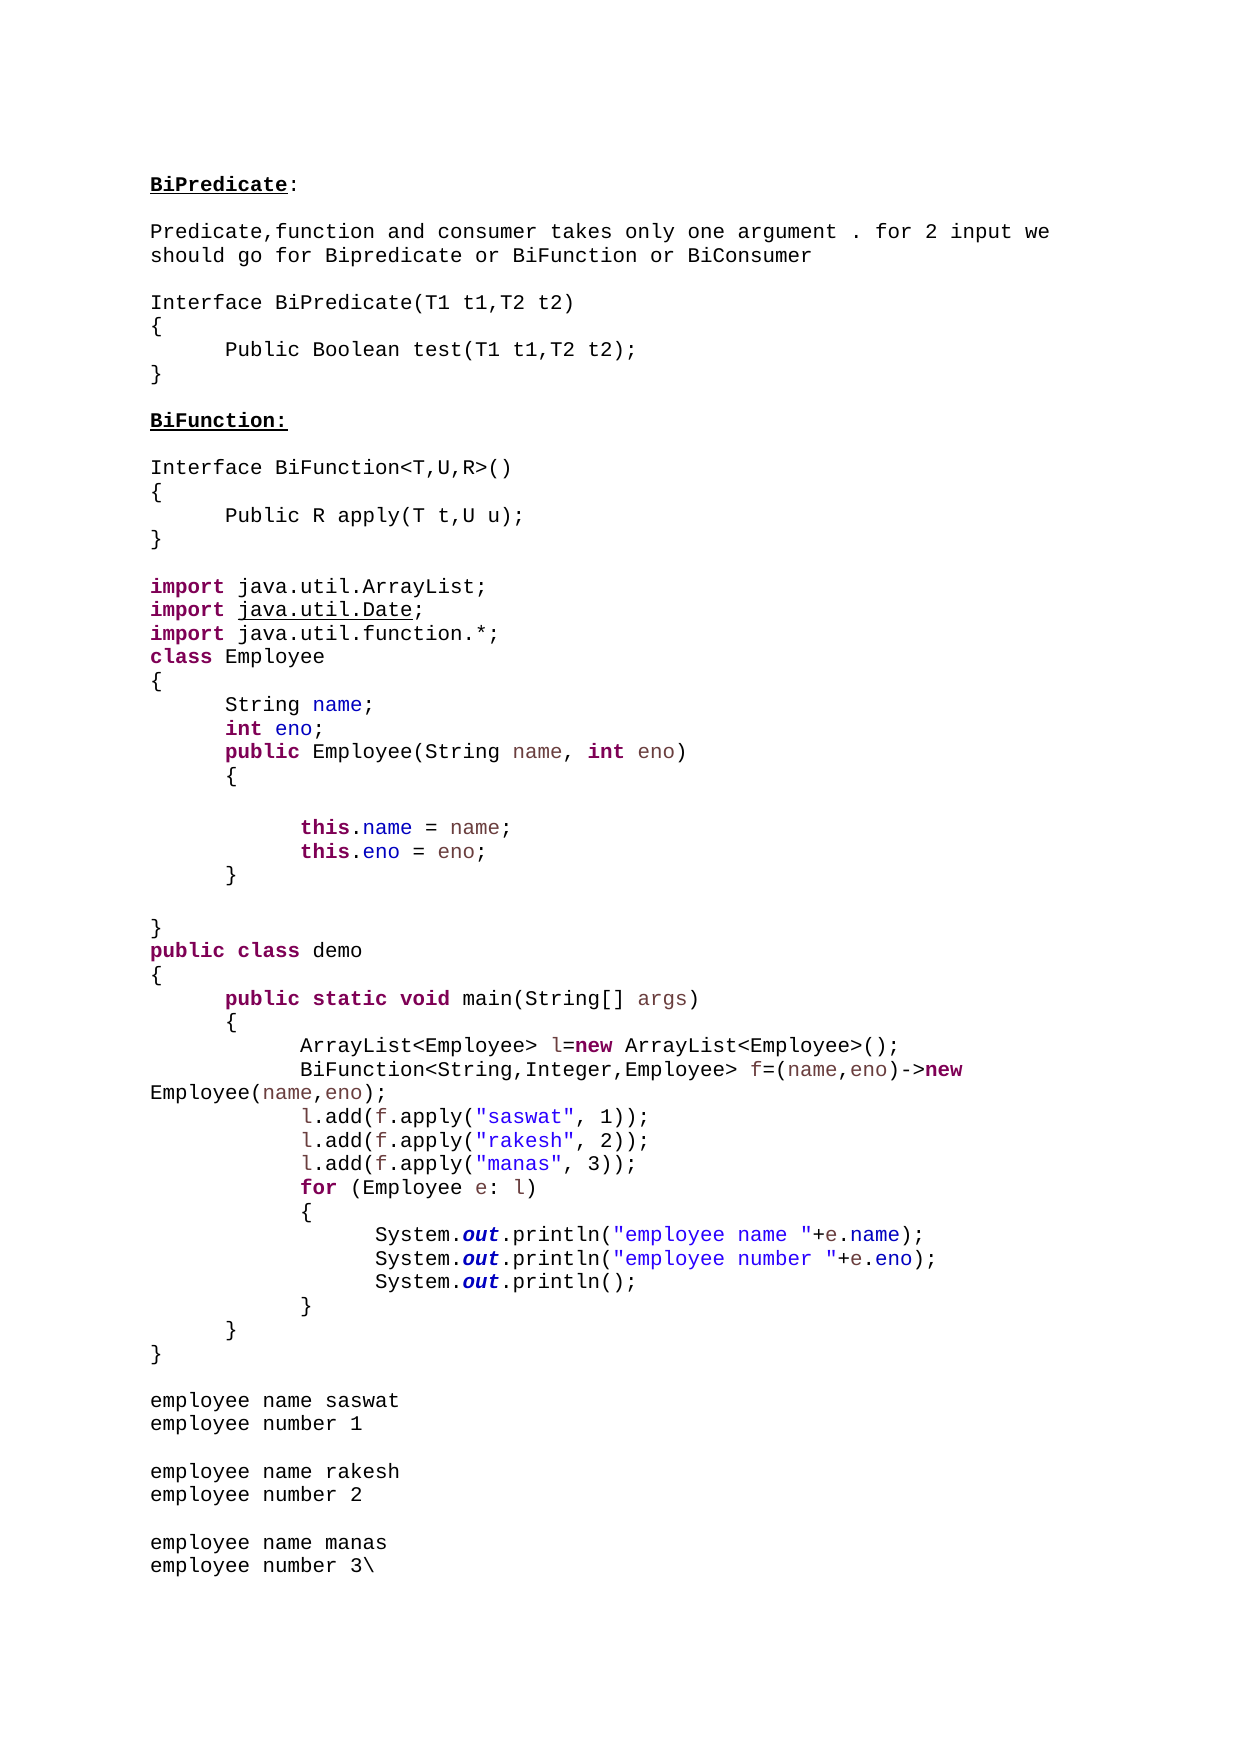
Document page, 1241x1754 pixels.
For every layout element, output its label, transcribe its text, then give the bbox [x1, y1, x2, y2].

text } [150, 1342, 1090, 1366]
text { [150, 670, 1090, 694]
text import java.util.ArrayList; [150, 576, 1090, 599]
text } [150, 528, 1090, 552]
text } [150, 864, 1090, 888]
text this.eno = eno; [150, 841, 1090, 864]
text Interface BiFunction<T,U,R>() [150, 457, 1090, 481]
text } [150, 363, 1090, 386]
text employee name rakesh [150, 1461, 1090, 1484]
text } [150, 917, 1090, 941]
text Interface BiPredicate(T1 t1,T2 t2) [150, 292, 1090, 316]
text this.name = name; [150, 817, 1090, 841]
text } [150, 1295, 1090, 1319]
text import java.util.Date; [150, 599, 1090, 623]
text { [150, 964, 1090, 988]
text l.add(f.apply("rakesh", 2)); [150, 1130, 1090, 1153]
text employee number 2 [150, 1484, 1090, 1508]
text int eno; [150, 717, 1090, 741]
text { [150, 1201, 1090, 1224]
text employee name saswat [150, 1390, 1090, 1413]
text public class demo [150, 941, 1090, 964]
text BiFunction<String,Integer,Employee> f=(name,eno)->new Employee(name,eno); [150, 1059, 1090, 1106]
text employee name manas [150, 1532, 1090, 1555]
text } [150, 1319, 1090, 1342]
text employee number 3\ [150, 1555, 1090, 1579]
text class Employee [150, 647, 1090, 670]
text employee number 1 [150, 1413, 1090, 1437]
text { [150, 481, 1090, 505]
text public Employee(String name, int eno) [150, 741, 1090, 765]
text import java.util.function.*; [150, 623, 1090, 647]
text { [150, 316, 1090, 339]
text l.add(f.apply("manas", 3)); [150, 1153, 1090, 1177]
text System.out.println("employee number "+e.eno); [150, 1248, 1090, 1272]
text ArrayList<Employee> l=new ArrayList<Employee>(); [150, 1035, 1090, 1059]
text String name; [150, 694, 1090, 717]
text Public R apply(T t,U u); [150, 505, 1090, 528]
text for (Employee e: l) [150, 1177, 1090, 1201]
text System.out.println("employee name "+e.name); [150, 1224, 1090, 1248]
text l.add(f.apply("saswat", 1)); [150, 1106, 1090, 1130]
text Public Boolean test(T1 t1,T2 t2); [150, 339, 1090, 363]
text public static void main(String[] args) [150, 988, 1090, 1011]
text BiFunction: [150, 410, 1090, 434]
text System.out.println(); [150, 1272, 1090, 1295]
text BiPredicate: [150, 174, 1090, 197]
text { [150, 1011, 1090, 1035]
text { [150, 765, 1090, 788]
text Predicate,function and consumer takes only one argument . for 2 input we should go for Bipredicate or BiFunction or BiConsumer [150, 221, 1090, 268]
